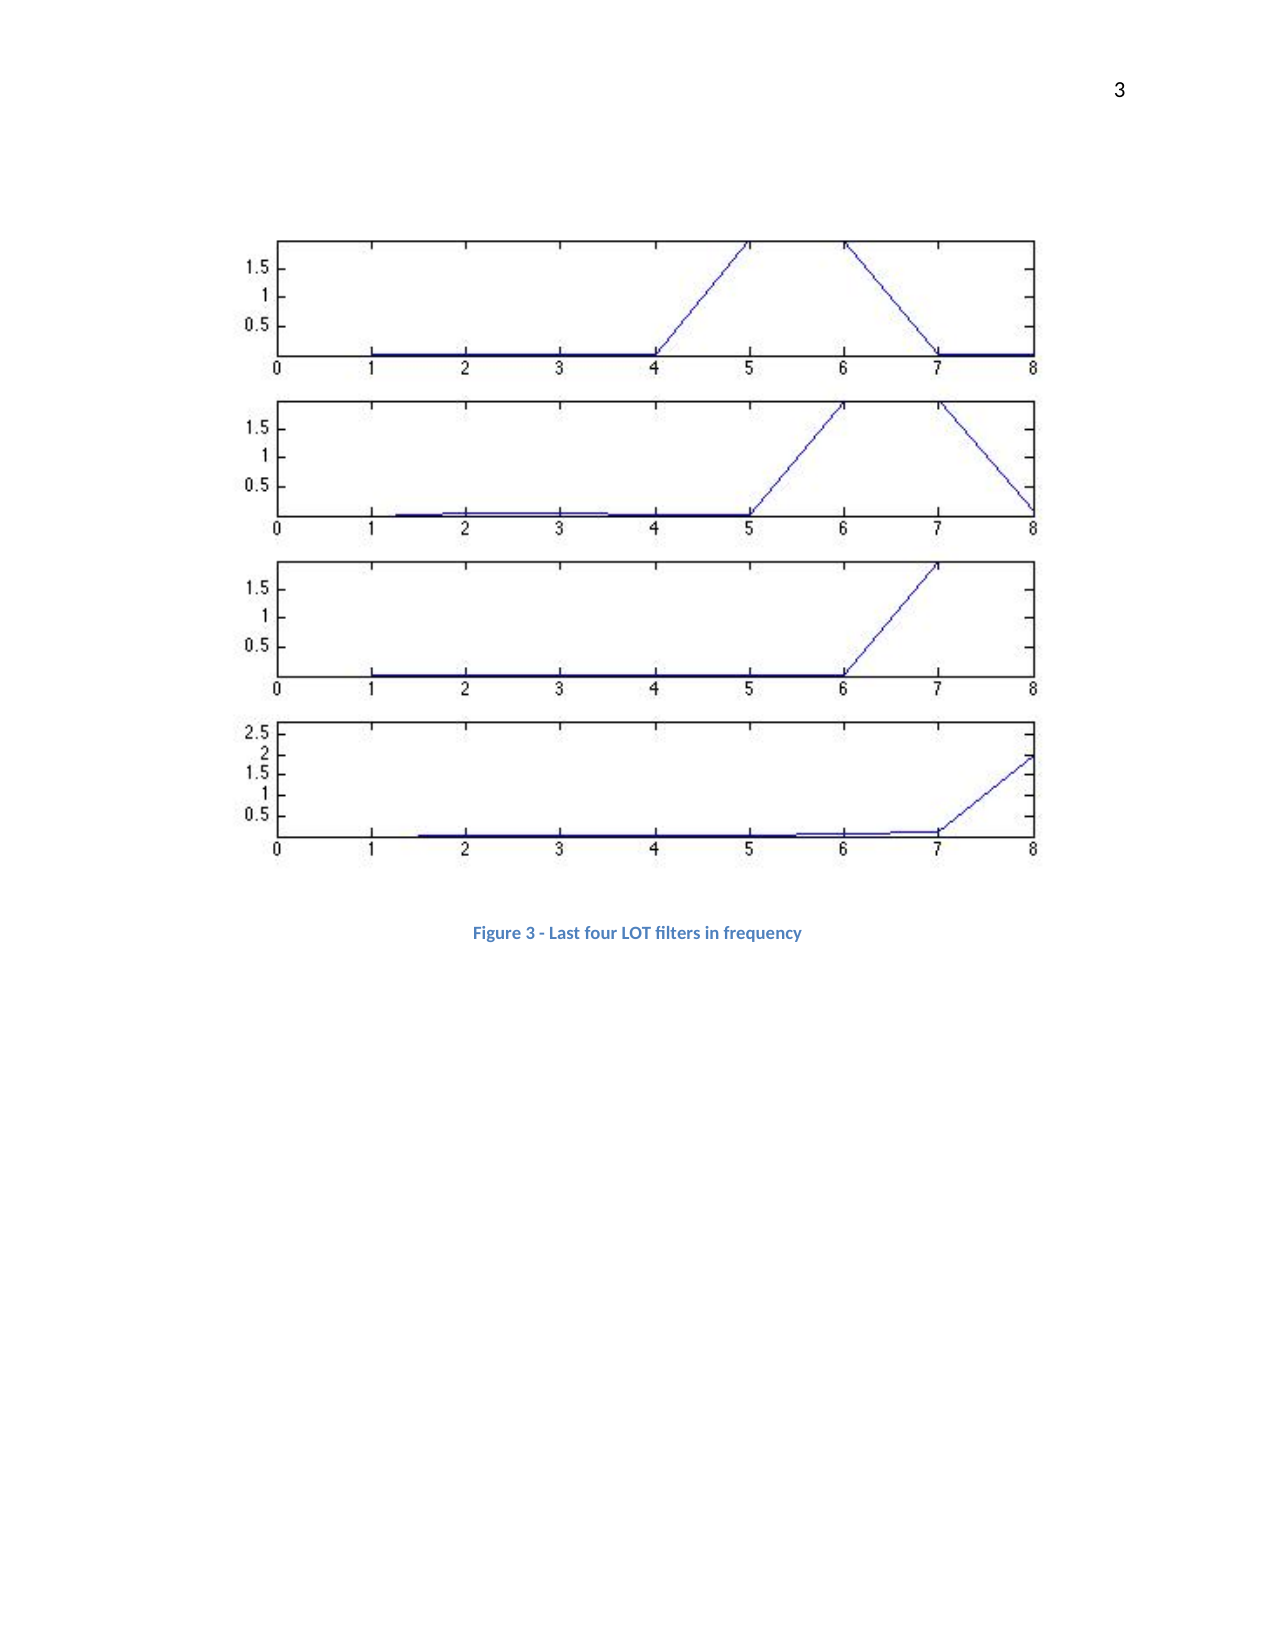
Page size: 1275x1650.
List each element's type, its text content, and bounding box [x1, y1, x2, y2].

text Figure 3 - Last four LOT filters in frequency [150, 922, 1125, 944]
picture [150, 185, 1125, 917]
